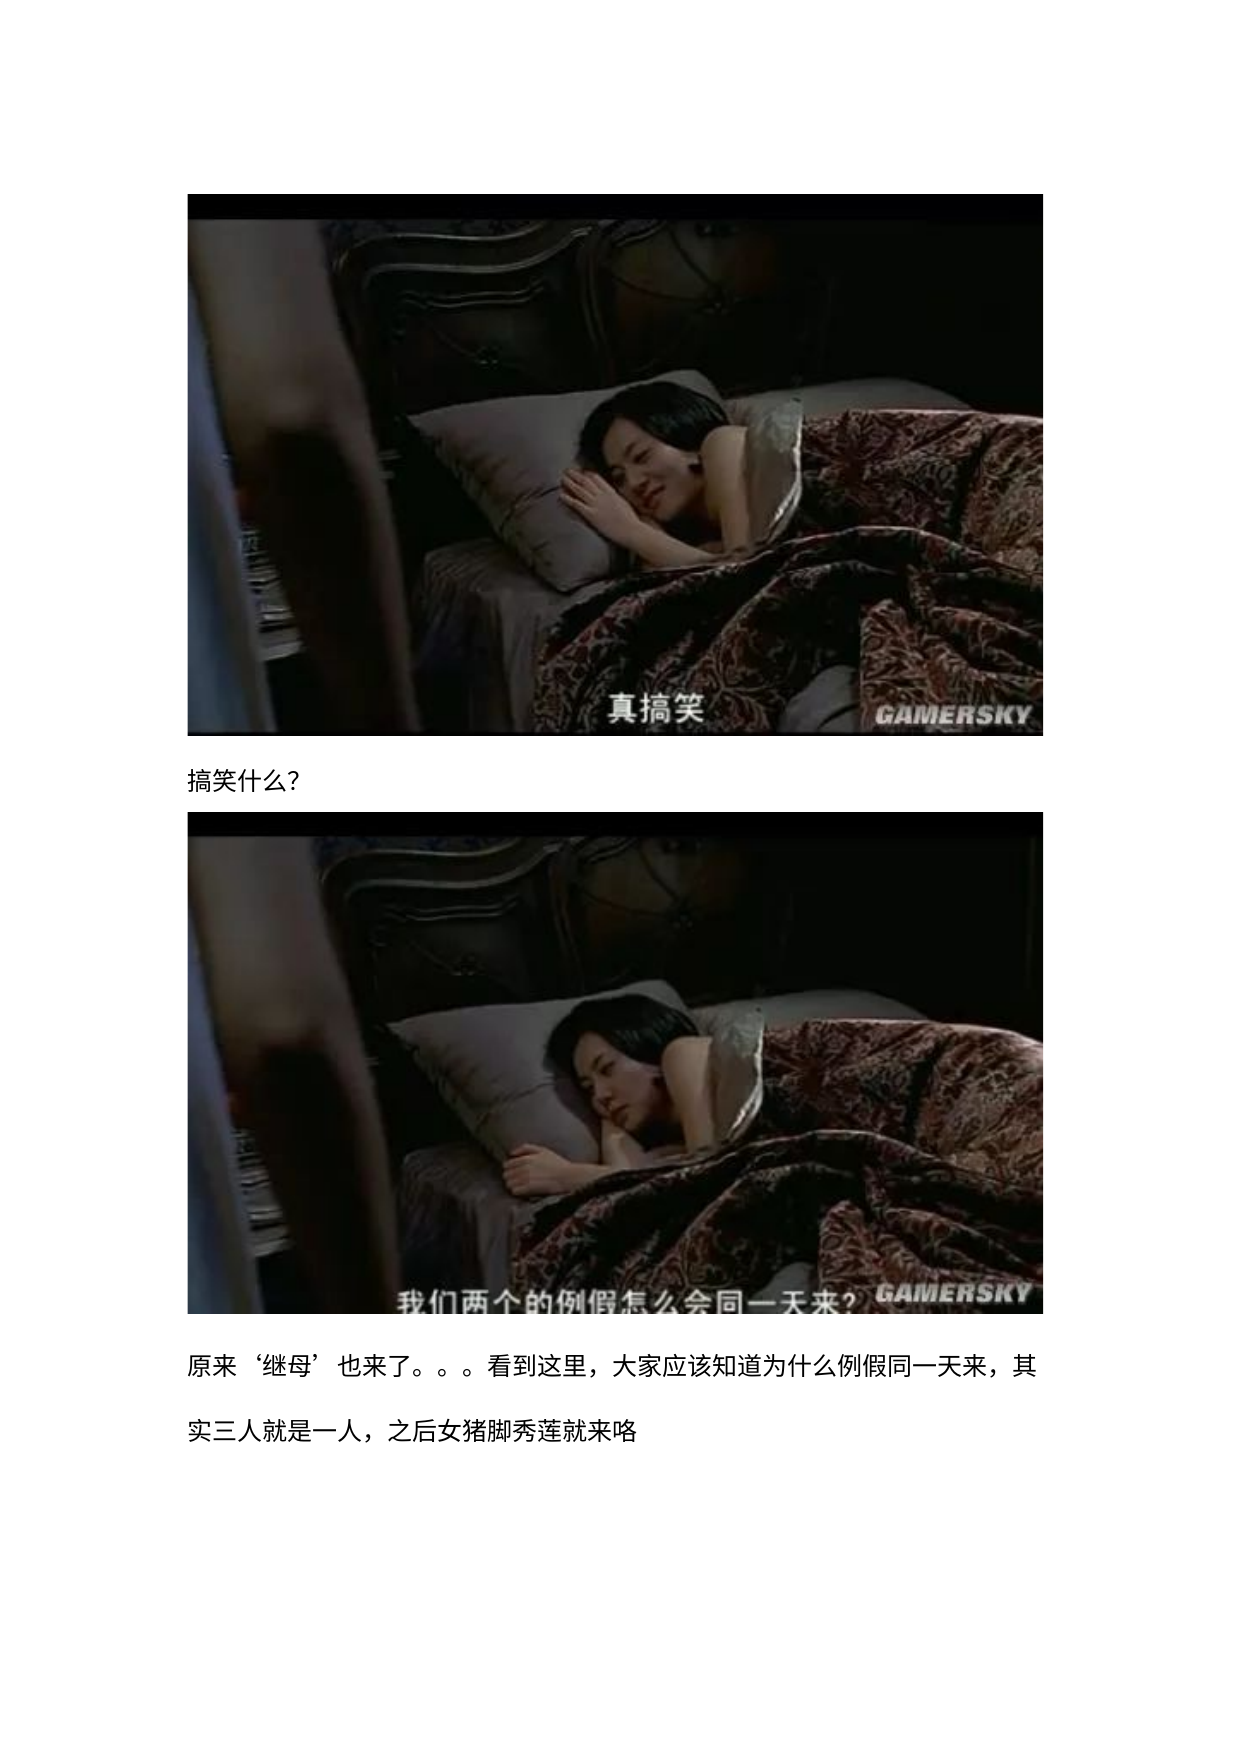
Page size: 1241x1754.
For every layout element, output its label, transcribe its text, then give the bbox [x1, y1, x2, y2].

picture [187, 812, 1044, 1314]
picture [187, 194, 1044, 736]
text 原来‘继母’也来了。。。看到这里，大家应该知道为什么例假同一天来，其实三人就是一人，之后女猪脚秀莲就来咯 [187, 1332, 1053, 1462]
text 搞笑什么？ [187, 747, 1053, 812]
